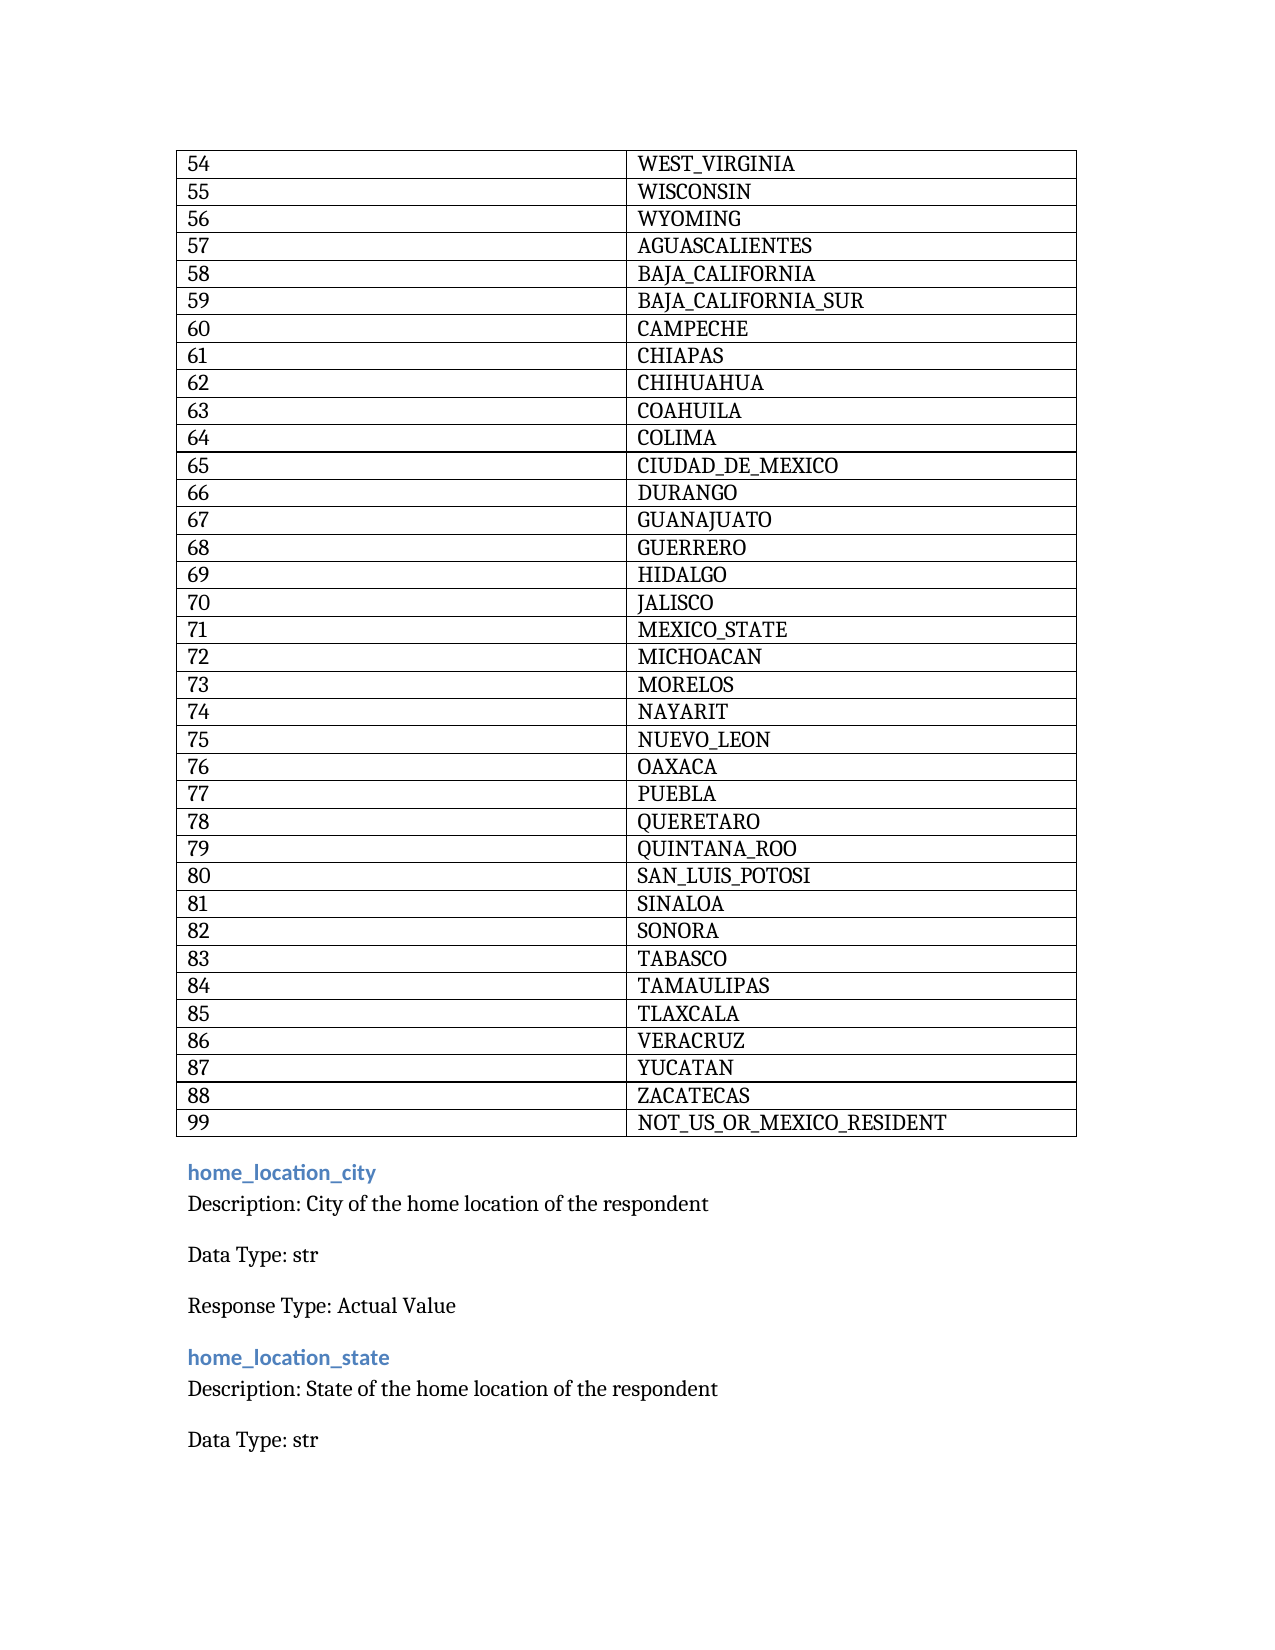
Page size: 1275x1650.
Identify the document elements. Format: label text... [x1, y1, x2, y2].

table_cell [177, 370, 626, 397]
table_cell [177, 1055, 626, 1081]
subtitle home_location_state [187, 1343, 1087, 1371]
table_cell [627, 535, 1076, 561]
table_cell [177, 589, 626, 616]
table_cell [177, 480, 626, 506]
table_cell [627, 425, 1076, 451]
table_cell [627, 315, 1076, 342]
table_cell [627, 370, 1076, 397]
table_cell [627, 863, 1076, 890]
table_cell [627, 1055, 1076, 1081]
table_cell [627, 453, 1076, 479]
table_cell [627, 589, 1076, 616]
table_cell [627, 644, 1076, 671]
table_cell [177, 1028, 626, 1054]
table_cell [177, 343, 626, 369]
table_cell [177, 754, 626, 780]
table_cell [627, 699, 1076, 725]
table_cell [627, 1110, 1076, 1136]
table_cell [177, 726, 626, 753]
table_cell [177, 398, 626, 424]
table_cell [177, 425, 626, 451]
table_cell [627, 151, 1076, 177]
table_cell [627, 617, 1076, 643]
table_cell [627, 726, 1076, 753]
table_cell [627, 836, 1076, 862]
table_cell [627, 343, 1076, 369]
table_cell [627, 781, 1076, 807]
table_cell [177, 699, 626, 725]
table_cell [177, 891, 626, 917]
text Description: State of the home location of the respondent [187, 1376, 1087, 1402]
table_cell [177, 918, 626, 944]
subtitle home_location_city [187, 1158, 1087, 1186]
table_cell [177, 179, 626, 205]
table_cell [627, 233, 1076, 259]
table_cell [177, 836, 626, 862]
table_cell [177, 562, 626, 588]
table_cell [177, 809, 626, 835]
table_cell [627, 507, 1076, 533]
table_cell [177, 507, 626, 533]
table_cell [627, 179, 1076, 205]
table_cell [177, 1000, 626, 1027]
text Description: City of the home location of the respondent [187, 1190, 1087, 1217]
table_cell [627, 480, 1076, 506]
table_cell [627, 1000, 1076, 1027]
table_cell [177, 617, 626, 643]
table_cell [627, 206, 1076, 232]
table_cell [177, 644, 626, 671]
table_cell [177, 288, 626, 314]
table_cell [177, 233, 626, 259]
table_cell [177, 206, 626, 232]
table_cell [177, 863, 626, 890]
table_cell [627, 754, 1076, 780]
text Data Type: str [187, 1241, 1087, 1268]
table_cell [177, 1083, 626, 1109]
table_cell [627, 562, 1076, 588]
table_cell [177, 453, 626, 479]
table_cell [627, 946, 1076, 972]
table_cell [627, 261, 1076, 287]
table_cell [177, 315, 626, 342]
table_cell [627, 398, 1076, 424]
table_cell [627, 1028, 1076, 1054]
text Response Type: Actual Value [187, 1292, 1087, 1319]
text Data Type: str [187, 1427, 1087, 1453]
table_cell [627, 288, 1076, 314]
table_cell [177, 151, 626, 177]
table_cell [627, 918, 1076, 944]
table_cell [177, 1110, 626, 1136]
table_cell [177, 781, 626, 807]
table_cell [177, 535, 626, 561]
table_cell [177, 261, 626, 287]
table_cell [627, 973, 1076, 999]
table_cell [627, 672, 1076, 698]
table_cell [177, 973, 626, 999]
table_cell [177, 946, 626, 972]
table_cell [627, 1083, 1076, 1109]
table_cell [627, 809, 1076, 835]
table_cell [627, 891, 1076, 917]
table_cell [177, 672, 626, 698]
